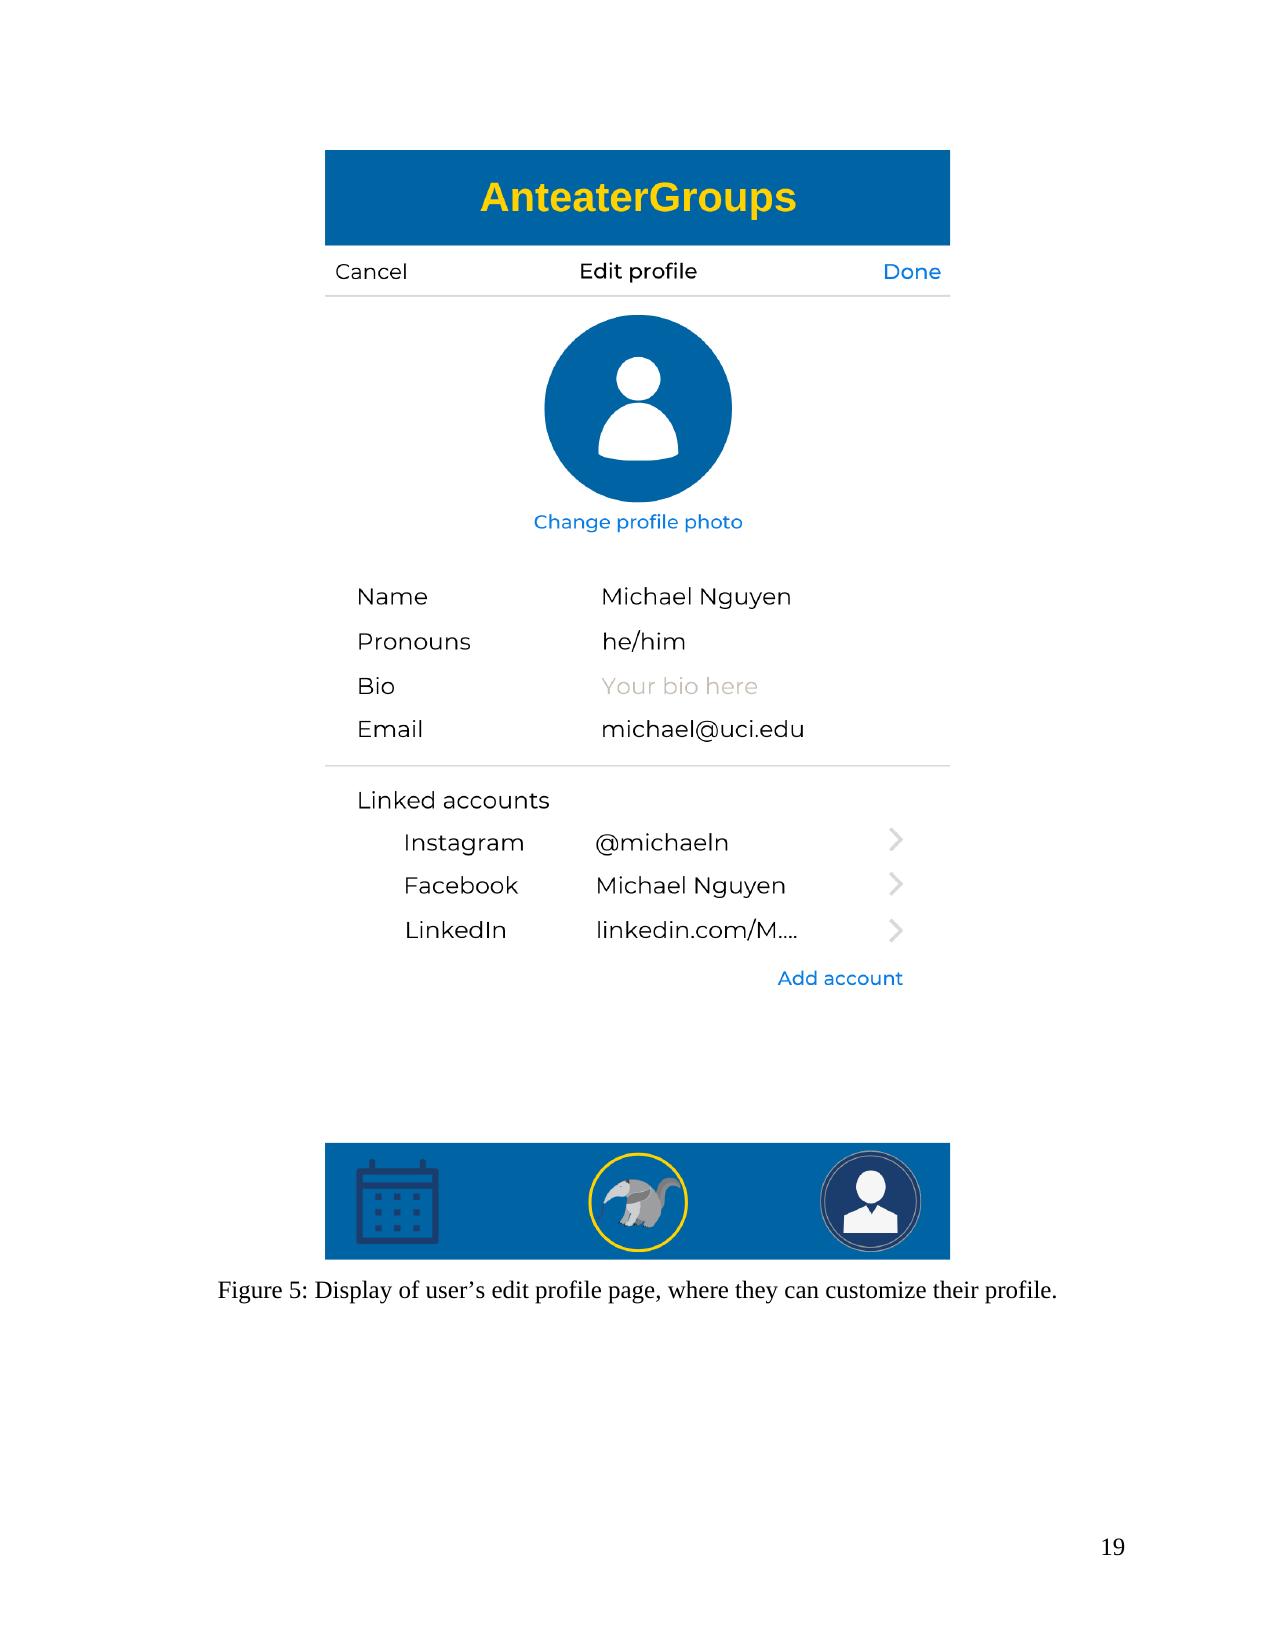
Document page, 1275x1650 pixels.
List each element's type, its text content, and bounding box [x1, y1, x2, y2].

text Figure 5: Display of user’s edit profile page, where they can customize their profile. [150, 1275, 1125, 1304]
picture [325, 150, 951, 1261]
